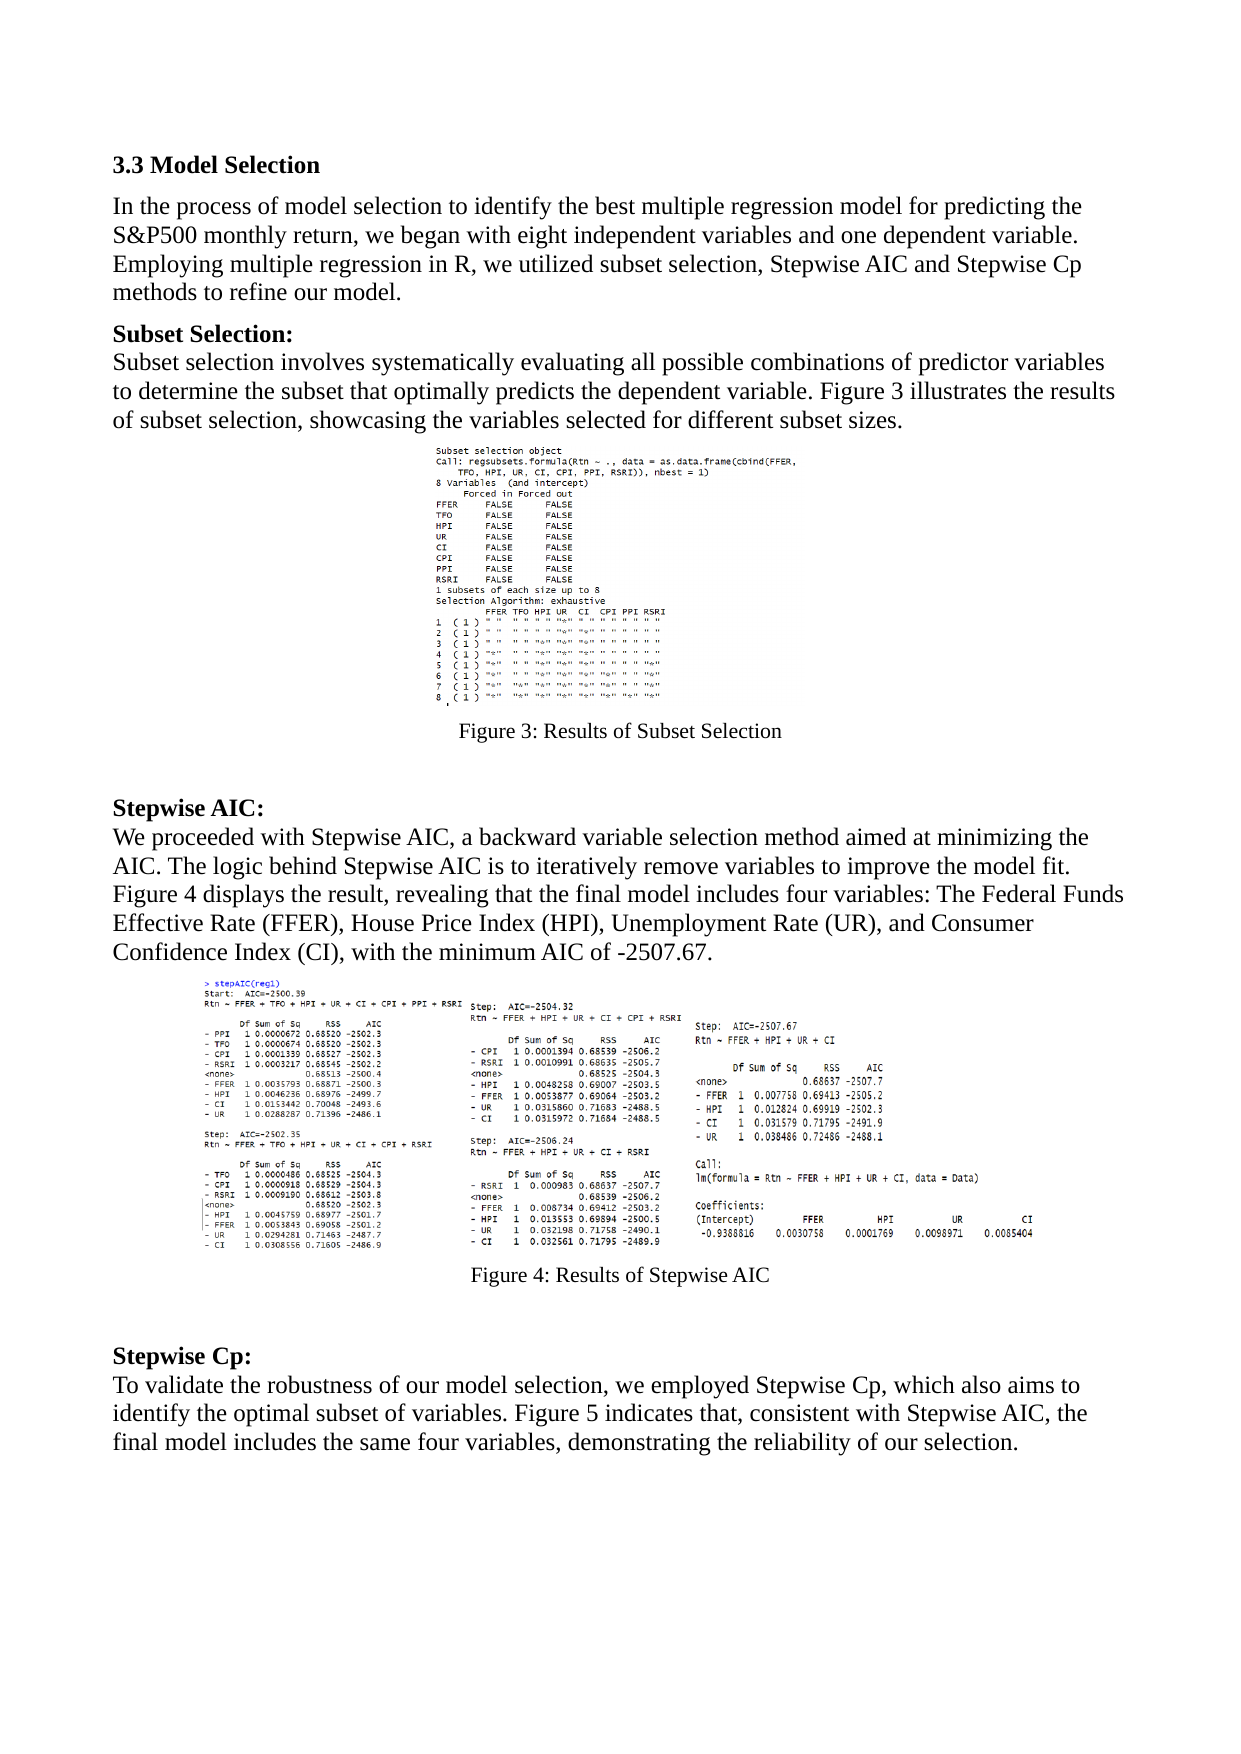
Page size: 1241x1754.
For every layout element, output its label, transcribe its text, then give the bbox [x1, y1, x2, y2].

text Figure 3: Results of Subset Selection [112, 718, 1128, 743]
text In the process of model selection to identify the best multiple regression model for predicting the S&P500 monthly return, we began with eight independent variables and one dependent variable. Employing multiple regression in R, we utilized subset selection, Stepwise AIC and Stepwise Cp methods to refine our model. [112, 191, 1128, 306]
text Stepwise AIC: We proceeded with Stepwise AIC, a backward variable selection method aimed at minimizing the AIC. The logic behind Stepwise AIC is to iteratively remove variables to improve the model fit. Figure 4 displays the result, revealing that the final model includes four variables: The Federal Funds Effective Rate (FFER), House Price Index (HPI), Unemployment Rate (UR), and Consumer Confidence Index (CI), with the minimum AIC of -2507.67. [112, 793, 1128, 966]
text 3.3 Model Selection [112, 150, 1128, 179]
picture [201, 978, 1039, 1250]
text Stepwise Cp: To validate the robustness of our model selection, we employed Stepwise Cp, which also aims to identify the optimal subset of variables. Figure 5 indicates that, consistent with Stepwise AIC, the final model includes the same four variables, demonstrating the reliability of our selection. [112, 1341, 1128, 1456]
text Figure 4: Results of Stepwise AIC [112, 1262, 1128, 1287]
picture [435, 446, 806, 706]
text Subset Selection: Subset selection involves systematically evaluating all possible combinations of predictor variables to determine the subset that optimally predicts the dependent variable. Figure 3 illustrates the results of subset selection, showcasing the variables selected for different subset sizes. [112, 319, 1128, 434]
